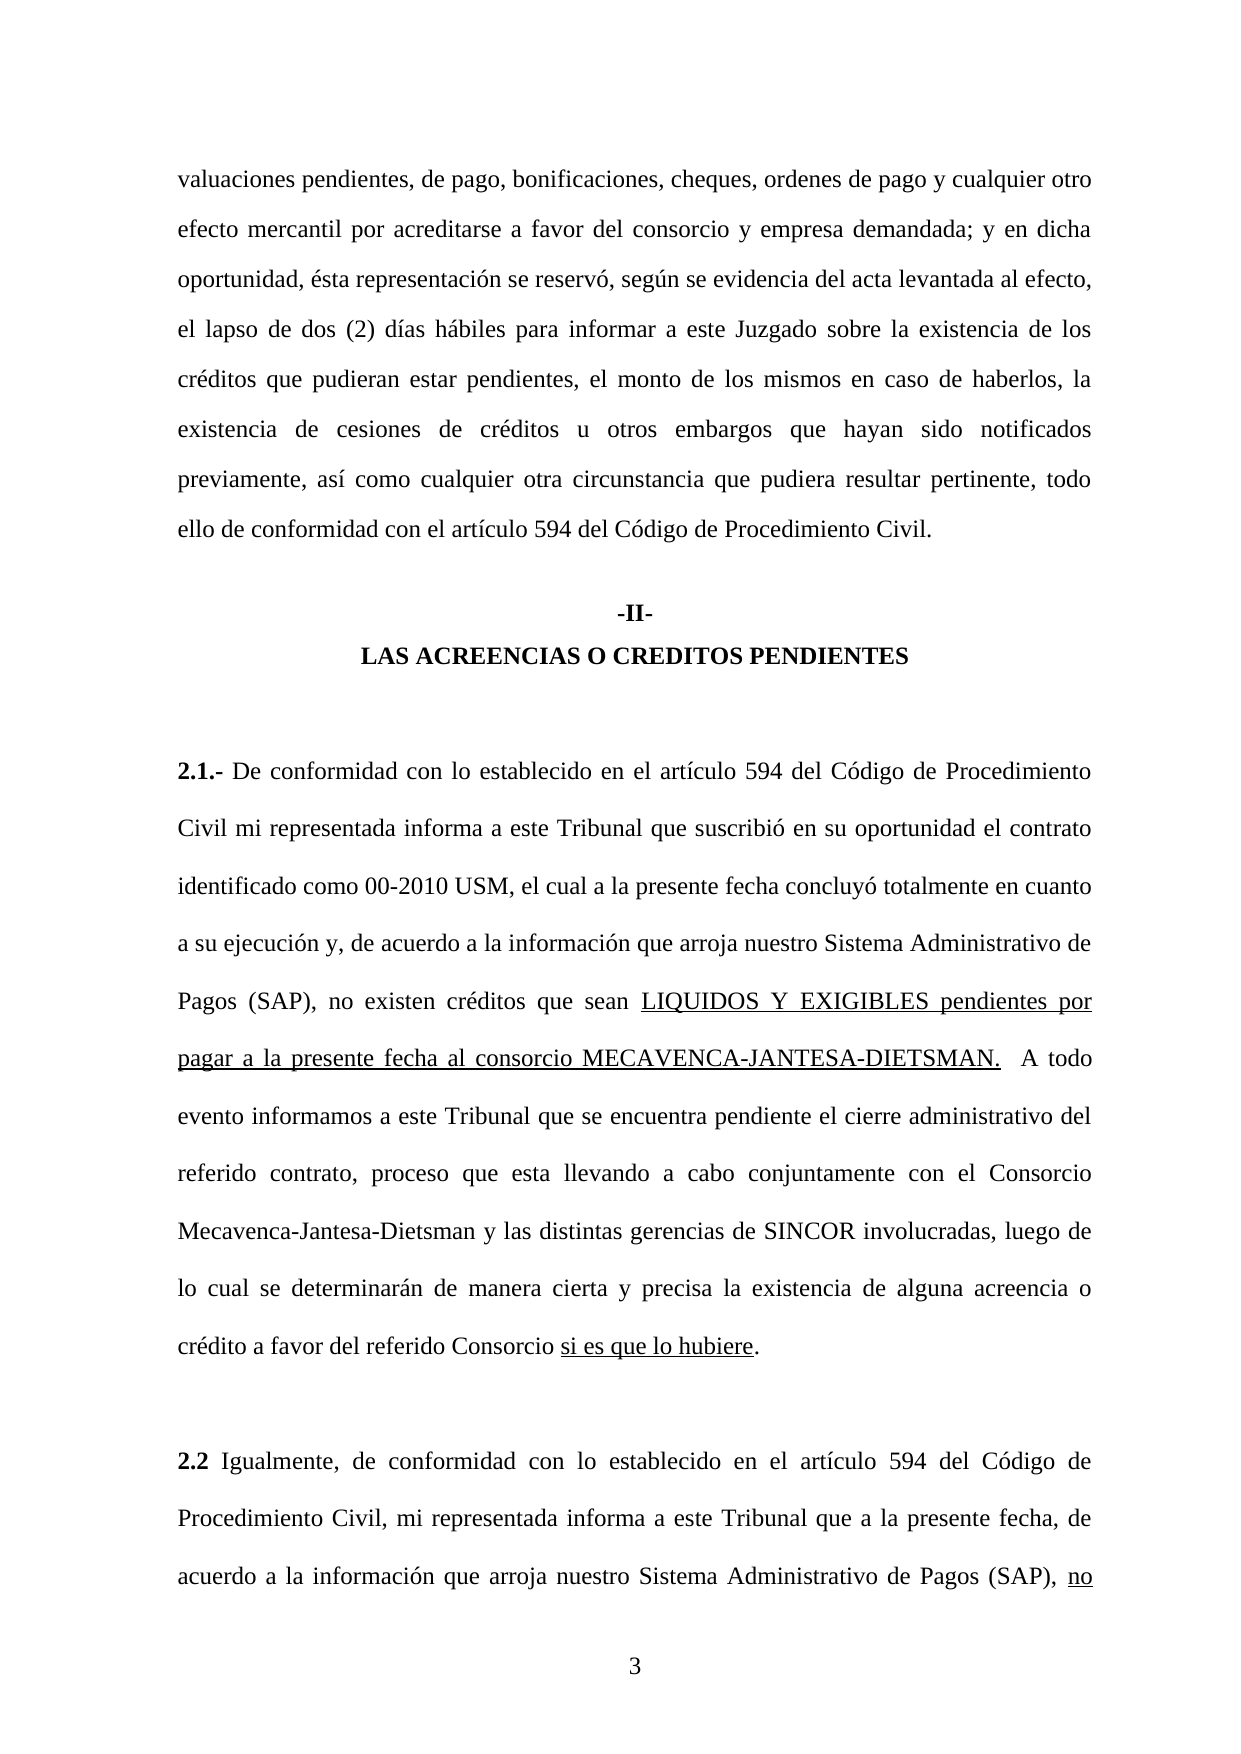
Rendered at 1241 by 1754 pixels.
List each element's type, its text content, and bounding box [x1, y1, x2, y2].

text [177, 1446, 1092, 1589]
subtitle -II- [177, 598, 1092, 626]
text LAS ACREENCIAS O CREDITOS PENDIENTES [177, 641, 1092, 669]
text 2.1.- De conformidad con lo establecido en el artículo 594 del Código de Procedimiento Civil mi representada informa a este Tribunal que suscribió en su oportunidad el contrato identificado como 00-2010 USM, el cual a la presente fecha concluyó totalmente en cuanto a su ejecución y, de acuerdo a la información que arroja nuestro Sistema Administrativo de Pagos (SAP), no existen créditos que sean LIQUIDOS Y EXIGIBLES pendientes por pagar a la presente fecha al consorcio MECAVENCA-JANTESA-DIETSMAN. A todo evento informamos a este Tribunal que se encuentra pendiente el cierre administrativo del referido contrato, proceso que esta llevando a cabo conjuntamente con el Consorcio Mecavenca-Jantesa-Dietsman y las distintas gerencias de SINCOR involucradas, luego de lo cual se determinarán de manera cierta y precisa la existencia de alguna acreencia o crédito a favor del referido Consorcio si es que lo hubiere. [177, 756, 1092, 1359]
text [177, 148, 1092, 548]
